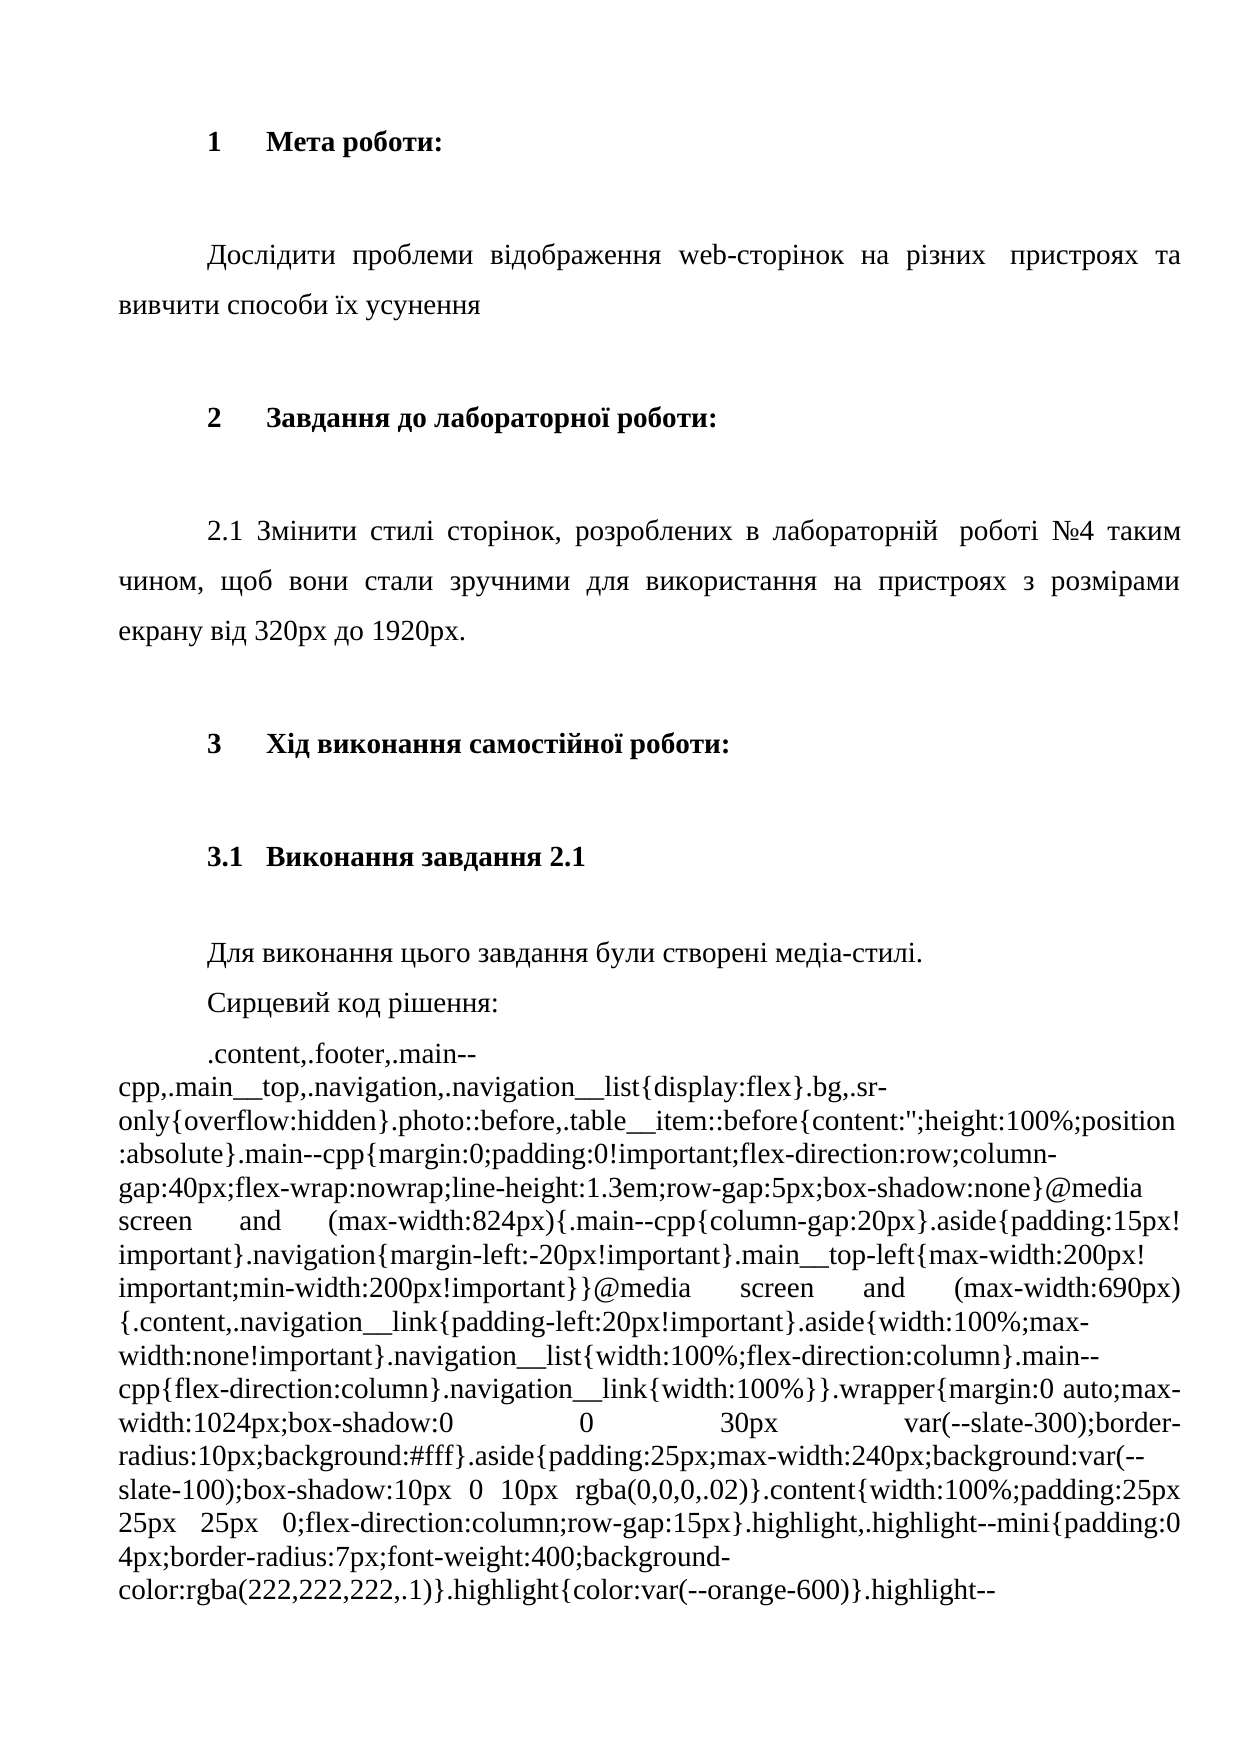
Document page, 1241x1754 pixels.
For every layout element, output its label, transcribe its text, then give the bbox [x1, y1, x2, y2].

subtitle Хід виконання самостійної роботи: [118, 726, 1181, 760]
text Для виконання цього завдання були створені медіа-стилі. [118, 935, 1181, 969]
subtitle Завдання до лабораторної роботи: [118, 400, 1181, 433]
text Дослідити проблеми відображення web-сторінок на різних пристроях та вивчити способи їх усунення [118, 237, 1181, 321]
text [118, 1036, 1181, 1606]
text Сирцевий код рішення: [118, 985, 1181, 1019]
subtitle Виконання завдання 2.1 [118, 839, 1181, 873]
text 2.1 Змінити стилі сторінок, розроблених в лабораторній роботі №4 таким чином, щоб вони стали зручними для використання на пристроях з розмірами екрану від 320px до 1920px. [118, 513, 1181, 647]
subtitle Мета роботи: [118, 124, 1181, 158]
